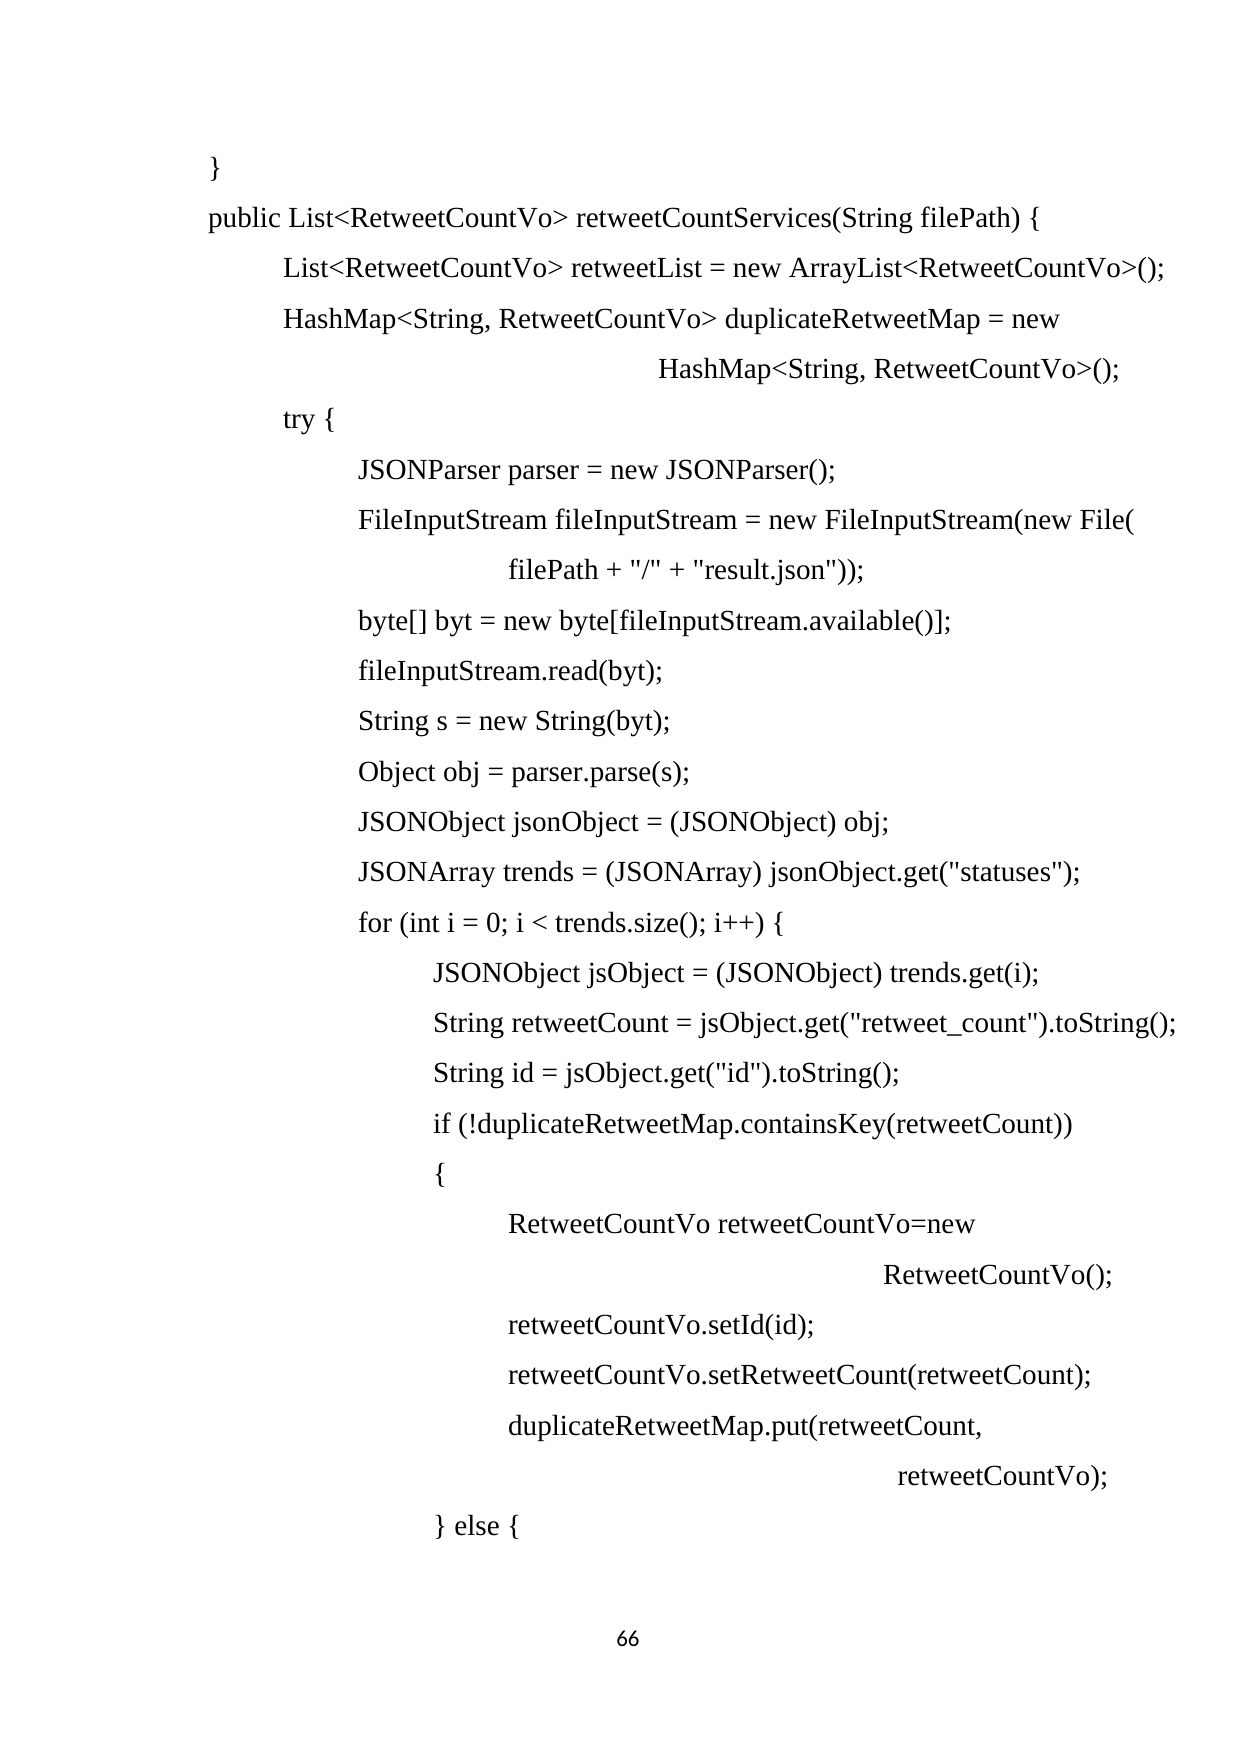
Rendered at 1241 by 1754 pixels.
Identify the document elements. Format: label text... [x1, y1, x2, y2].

text retweetCountVo); [133, 1458, 1167, 1492]
text JSONArray trends = (JSONArray) jsonObject.get("statuses"); [133, 854, 1181, 888]
text RetweetCountVo(); [133, 1257, 1181, 1290]
text fileInputStream.read(byt); [133, 653, 1181, 687]
text String id = jsObject.get("id").toString(); [133, 1056, 1181, 1089]
text try { [133, 402, 1181, 435]
text retweetCountVo.setRetweetCount(retweetCount); [133, 1357, 1122, 1391]
text List<RetweetCountVo> retweetList = new ArrayList<RetweetCountVo>(); [133, 251, 1181, 284]
text String retweetCount = jsObject.get("retweet_count").toString(); [133, 1005, 1181, 1039]
text public List<RetweetCountVo> retweetCountServices(String filePath) { [133, 200, 1181, 234]
text FileInputStream fileInputStream = new FileInputStream(new File( [133, 502, 1181, 536]
text filePath + "/" + "result.json")); [133, 552, 1181, 586]
text JSONParser parser = new JSONParser(); [133, 452, 1181, 485]
text if (!duplicateRetweetMap.containsKey(retweetCount)) [133, 1106, 1181, 1139]
text RetweetCountVo retweetCountVo=new [133, 1207, 1181, 1240]
text for (int i = 0; i < trends.size(); i++) { [133, 905, 1181, 938]
text retweetCountVo.setId(id); [133, 1307, 1181, 1341]
text JSONObject jsonObject = (JSONObject) obj; [133, 804, 1181, 838]
text JSONObject jsObject = (JSONObject) trends.get(i); [133, 955, 1181, 988]
text HashMap<String, RetweetCountVo> duplicateRetweetMap = new [133, 301, 1181, 334]
text } else { [133, 1508, 1122, 1542]
text String s = new String(byt); [133, 703, 1181, 737]
text { [358, 1156, 1181, 1190]
text duplicateRetweetMap.put(retweetCount, [133, 1408, 1167, 1441]
text byte[] byt = new byte[fileInputStream.available()]; [133, 603, 1181, 636]
text } [133, 150, 1181, 183]
text HashMap<String, RetweetCountVo>(); [133, 351, 1181, 385]
text Object obj = parser.parse(s); [133, 754, 1181, 787]
